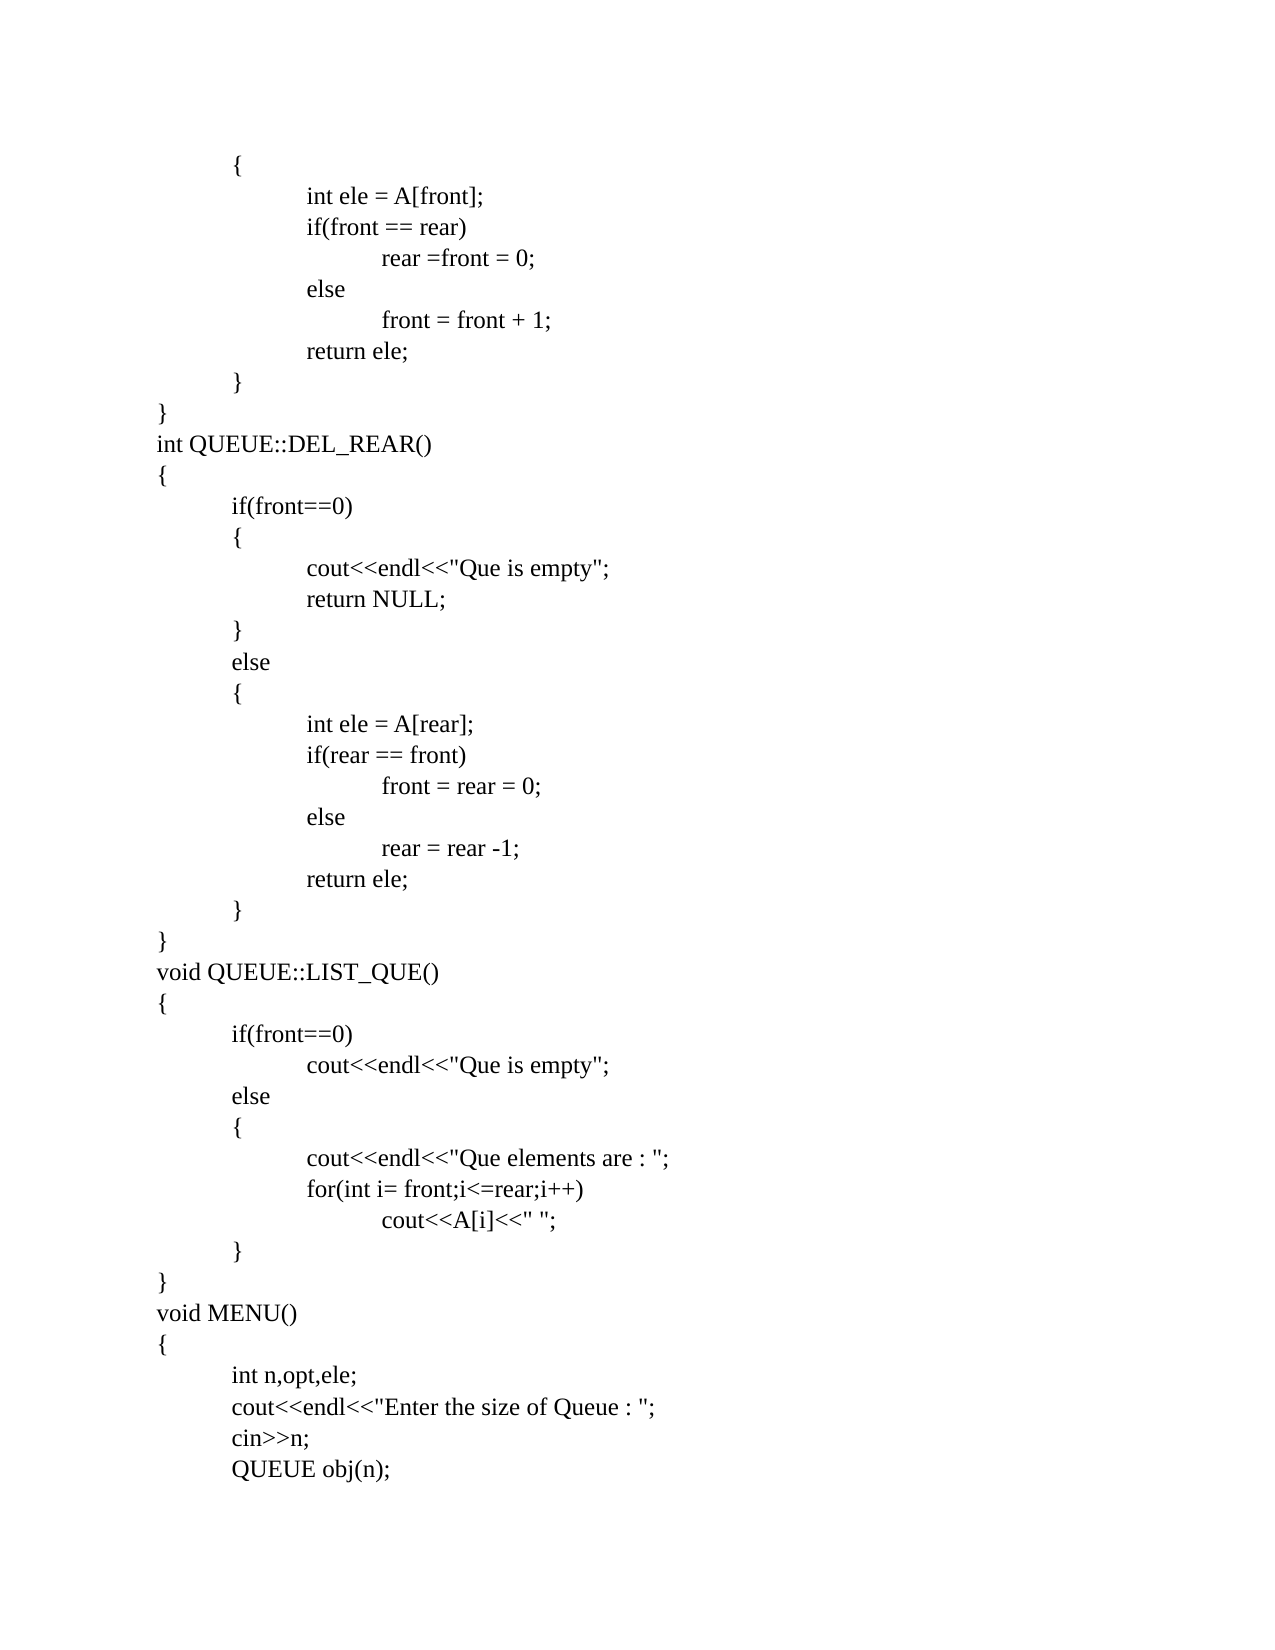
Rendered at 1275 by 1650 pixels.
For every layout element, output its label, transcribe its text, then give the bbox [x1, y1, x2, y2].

text { [156, 678, 1118, 706]
text return ele; [156, 864, 1118, 893]
text { [156, 988, 1118, 1017]
text } [156, 398, 1118, 427]
text } [156, 367, 1118, 396]
text cout<<A[i]<<" "; [156, 1205, 1118, 1234]
text cout<<endl<<"Que elements are : "; [156, 1143, 1118, 1172]
text rear =front = 0; [156, 243, 1118, 272]
text for(int i= front;i<=rear;i++) [156, 1174, 1118, 1203]
text { [156, 522, 1118, 551]
text if(front == rear) [156, 212, 1118, 241]
text void MENU() [156, 1298, 1118, 1327]
text void QUEUE::LIST_QUE() [156, 957, 1118, 986]
text int ele = A[rear]; [156, 709, 1118, 737]
text QUEUE obj(n); [156, 1454, 1118, 1482]
text return ele; [156, 336, 1118, 365]
text } [156, 895, 1118, 924]
text cout<<endl<<"Que is empty"; [156, 553, 1118, 582]
text int n,opt,ele; [156, 1361, 1118, 1389]
text rear = rear -1; [156, 833, 1118, 862]
text else [156, 274, 1118, 303]
text else [156, 802, 1118, 831]
text int QUEUE::DEL_REAR() [156, 429, 1118, 458]
text { [156, 150, 1118, 179]
text cin>>n; [156, 1423, 1118, 1451]
text cout<<endl<<"Enter the size of Queue : "; [156, 1392, 1118, 1420]
text cout<<endl<<"Que is empty"; [156, 1050, 1118, 1079]
text front = front + 1; [156, 305, 1118, 334]
text { [156, 460, 1118, 489]
text front = rear = 0; [156, 771, 1118, 799]
text if(rear == front) [156, 740, 1118, 768]
text else [156, 1081, 1118, 1110]
text } [156, 616, 1118, 644]
text } [156, 1267, 1118, 1296]
text } [156, 1236, 1118, 1265]
text { [156, 1112, 1118, 1141]
text if(front==0) [156, 491, 1118, 520]
text { [156, 1329, 1118, 1358]
text return NULL; [156, 584, 1118, 613]
text else [156, 647, 1118, 675]
text } [156, 926, 1118, 955]
text int ele = A[front]; [156, 181, 1118, 210]
text if(front==0) [156, 1019, 1118, 1048]
